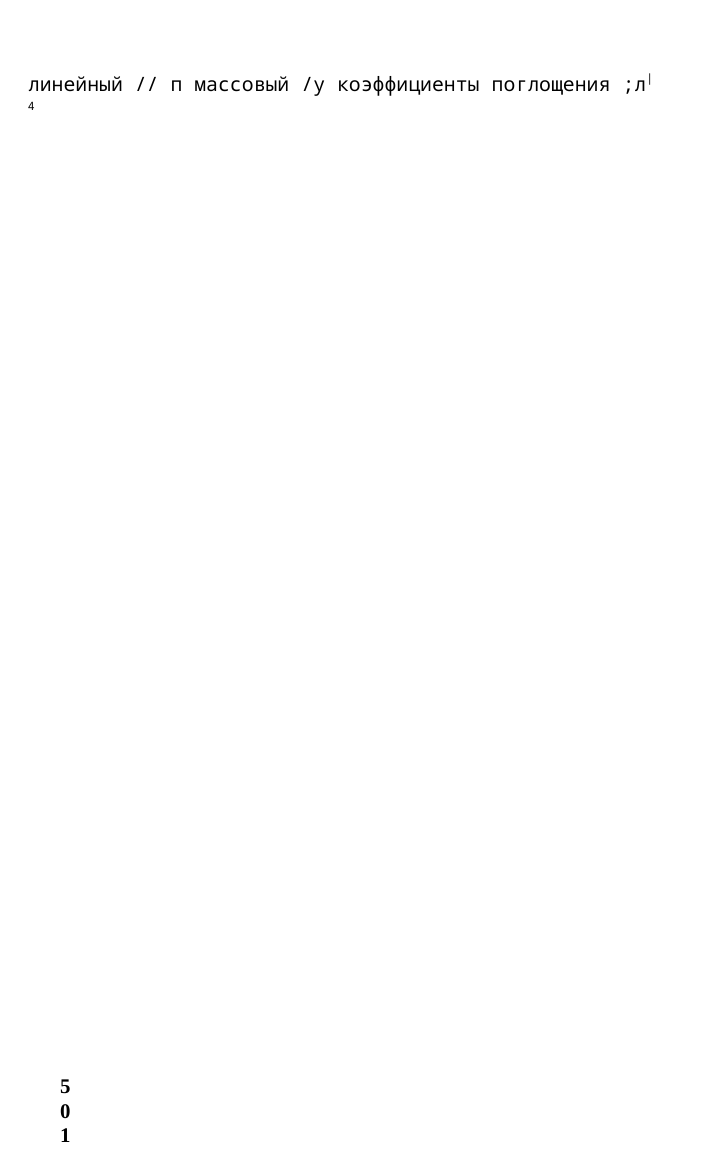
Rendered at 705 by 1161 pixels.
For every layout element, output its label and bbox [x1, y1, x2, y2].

list [28, 69, 653, 124]
